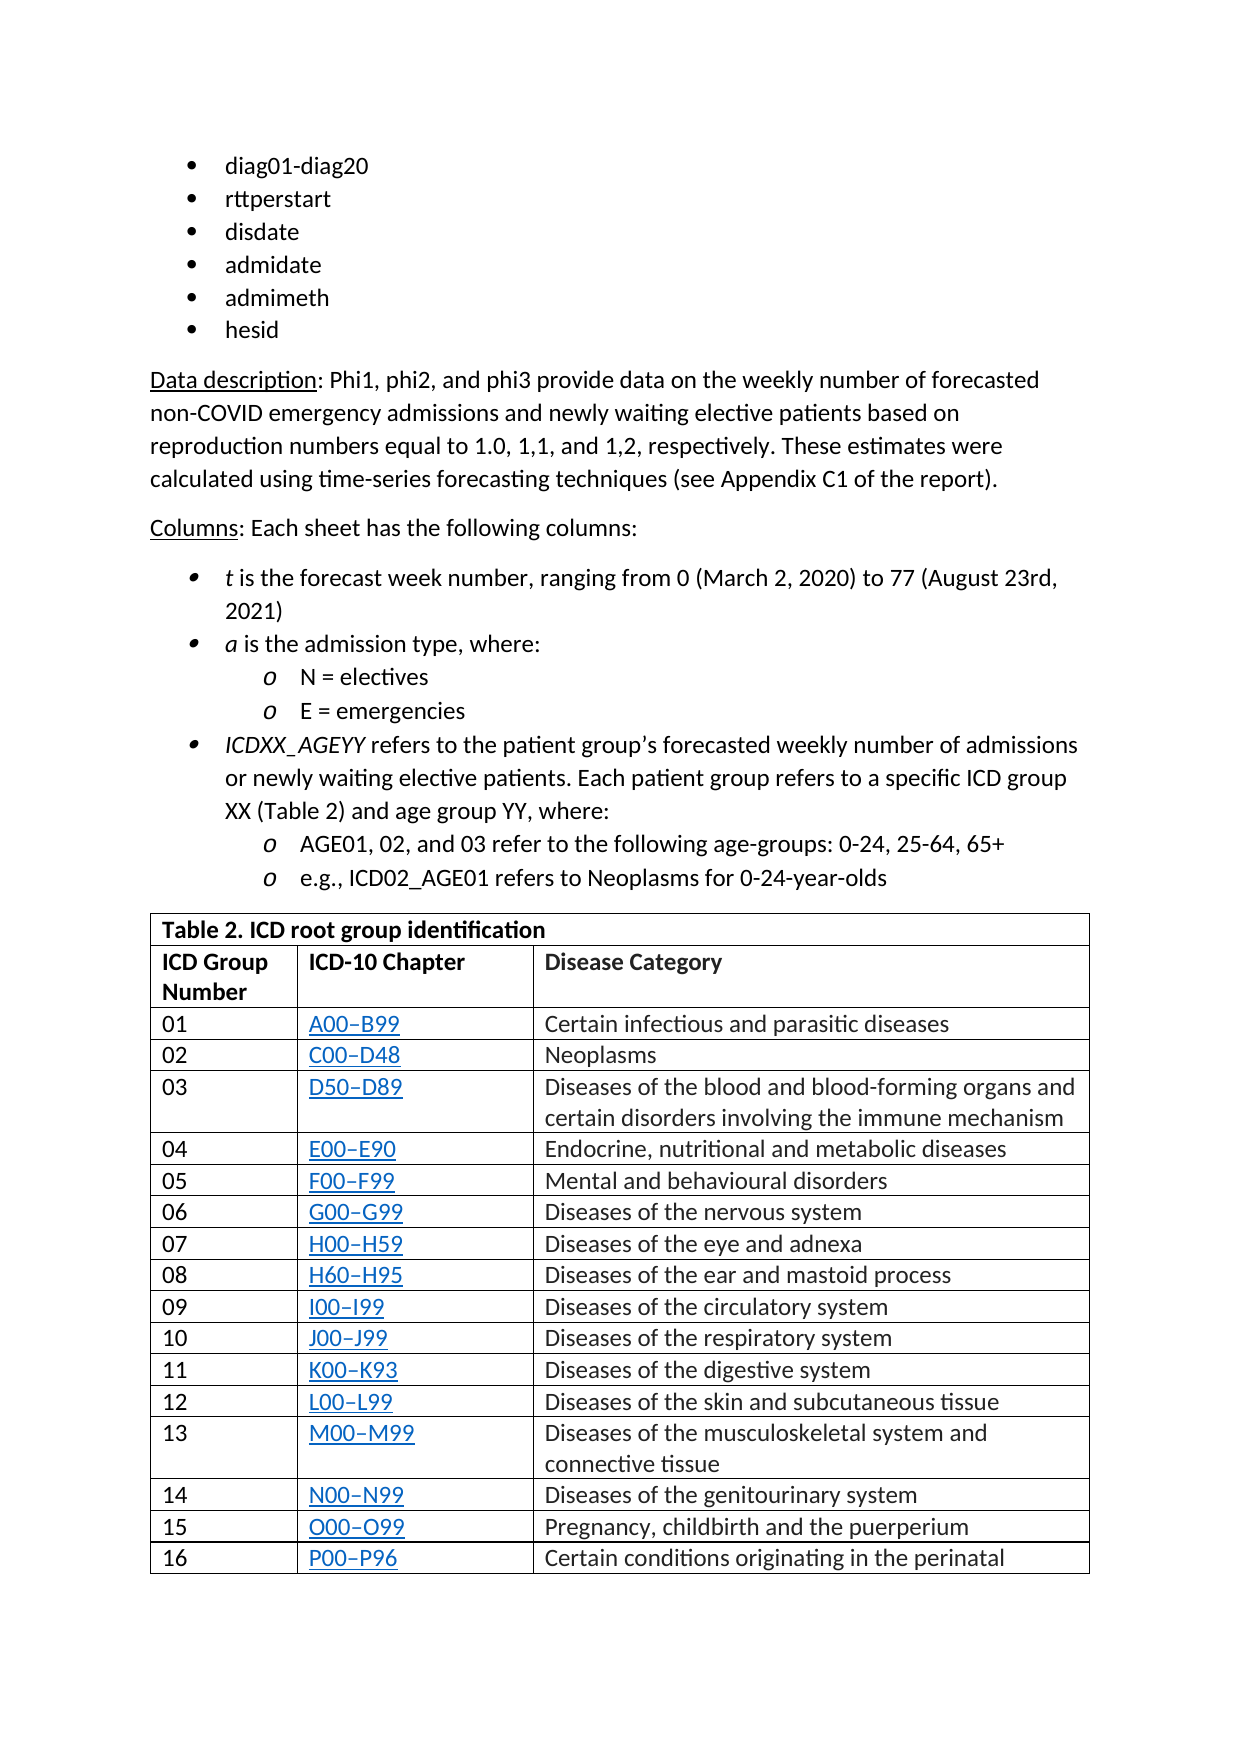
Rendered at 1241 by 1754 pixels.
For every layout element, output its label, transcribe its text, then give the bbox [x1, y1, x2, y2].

table_cell 08 [151, 1260, 297, 1290]
table_cell 11 [151, 1354, 297, 1385]
table_cell Mental and behavioural disorders [534, 1165, 1089, 1195]
table_cell P00–P96 [298, 1543, 533, 1573]
table_cell J00–J99 [298, 1323, 533, 1353]
table_cell 16 [151, 1543, 297, 1573]
table_cell D50–D89 [298, 1071, 533, 1132]
table_cell 06 [151, 1196, 297, 1227]
table_cell 03 [151, 1071, 297, 1132]
table_cell 01 [151, 1008, 297, 1038]
list disdate [187, 216, 1090, 246]
table_cell 09 [151, 1291, 297, 1322]
text Columns: Each sheet has the following columns: [150, 512, 1090, 543]
table_cell F00–F99 [298, 1165, 533, 1195]
table_cell Diseases of the circulatory system [534, 1291, 1089, 1322]
table_header Table 2. ICD root group identification [151, 914, 1089, 945]
list ICDXX_AGEYY refers to the patient group’s forecasted weekly number of admissions or newly waiting elective patients. Each patient group refers to a specific ICD group XX (Table 2) and age group YY, where: [187, 729, 1090, 826]
table_cell G00–G99 [298, 1196, 533, 1227]
list E = emergencies [262, 695, 1090, 727]
table_cell ICD Group Number [151, 946, 297, 1007]
table_cell Diseases of the ear and mastoid process [534, 1260, 1089, 1290]
table_cell 12 [151, 1386, 297, 1416]
table_cell 10 [151, 1323, 297, 1353]
table_cell C00–D48 [298, 1040, 533, 1070]
table_cell Diseases of the skin and subcutaneous tissue [534, 1386, 1089, 1416]
table_cell Diseases of the nervous system [534, 1196, 1089, 1227]
table_cell Neoplasms [534, 1040, 1089, 1070]
list hesid [187, 314, 1090, 345]
list diag01-diag20 [187, 150, 1090, 181]
table_cell L00–L99 [298, 1386, 533, 1416]
table_cell Endocrine, nutritional and metabolic diseases [534, 1133, 1089, 1164]
table_cell Diseases of the digestive system [534, 1354, 1089, 1385]
table_cell M00–M99 [298, 1417, 533, 1478]
list e.g., ICD02_AGE01 refers to Neoplasms for 0-24-year-olds [262, 862, 1090, 894]
table_cell Diseases of the eye and adnexa [534, 1228, 1089, 1258]
list N = electives [262, 661, 1090, 693]
table_cell Diseases of the blood and blood-forming organs and certain disorders involving the immune mechanism [534, 1071, 1089, 1132]
table_cell Disease Category [534, 946, 1089, 1007]
table_cell 07 [151, 1228, 297, 1258]
table_cell Certain infectious and parasitic diseases [534, 1008, 1089, 1038]
table_cell 04 [151, 1133, 297, 1164]
table_cell 02 [151, 1040, 297, 1070]
table_cell H00–H59 [298, 1228, 533, 1258]
table_cell K00–K93 [298, 1354, 533, 1385]
text Data description: Phi1, phi2, and phi3 provide data on the weekly number of forecasted non-COVID emergency admissions and newly waiting elective patients based on reproduction numbers equal to 1.0, 1,1, and 1,2, respectively. These estimates were calculated using time-series forecasting techniques (see Appendix C1 of the report). [150, 364, 1090, 493]
list a is the admission type, where: [187, 628, 1090, 658]
table_cell Diseases of the respiratory system [534, 1323, 1089, 1353]
table_cell Diseases of the musculoskeletal system and connective tissue [534, 1417, 1089, 1478]
table_cell 13 [151, 1417, 297, 1478]
table_cell Diseases of the genitourinary system [534, 1479, 1089, 1510]
list t is the forecast week number, ranging from 0 (March 2, 2020) to 77 (August 23rd, 2021) [187, 562, 1090, 626]
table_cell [534, 1543, 1089, 1573]
table_cell 05 [151, 1165, 297, 1195]
table_cell I00–I99 [298, 1291, 533, 1322]
list AGE01, 02, and 03 refer to the following age-groups: 0-24, 25-64, 65+ [262, 828, 1090, 860]
table_cell E00–E90 [298, 1133, 533, 1164]
list admidate [187, 249, 1090, 279]
table_cell O00–O99 [298, 1511, 533, 1541]
table_cell ICD-10 Chapter [298, 946, 533, 1007]
table_cell N00–N99 [298, 1479, 533, 1510]
table_cell 14 [151, 1479, 297, 1510]
list admimeth [187, 282, 1090, 312]
list rttperstart [187, 183, 1090, 213]
table_cell 15 [151, 1511, 297, 1541]
table_cell H60–H95 [298, 1260, 533, 1290]
table_cell Pregnancy, childbirth and the puerperium [534, 1511, 1089, 1541]
table_cell A00–B99 [298, 1008, 533, 1038]
